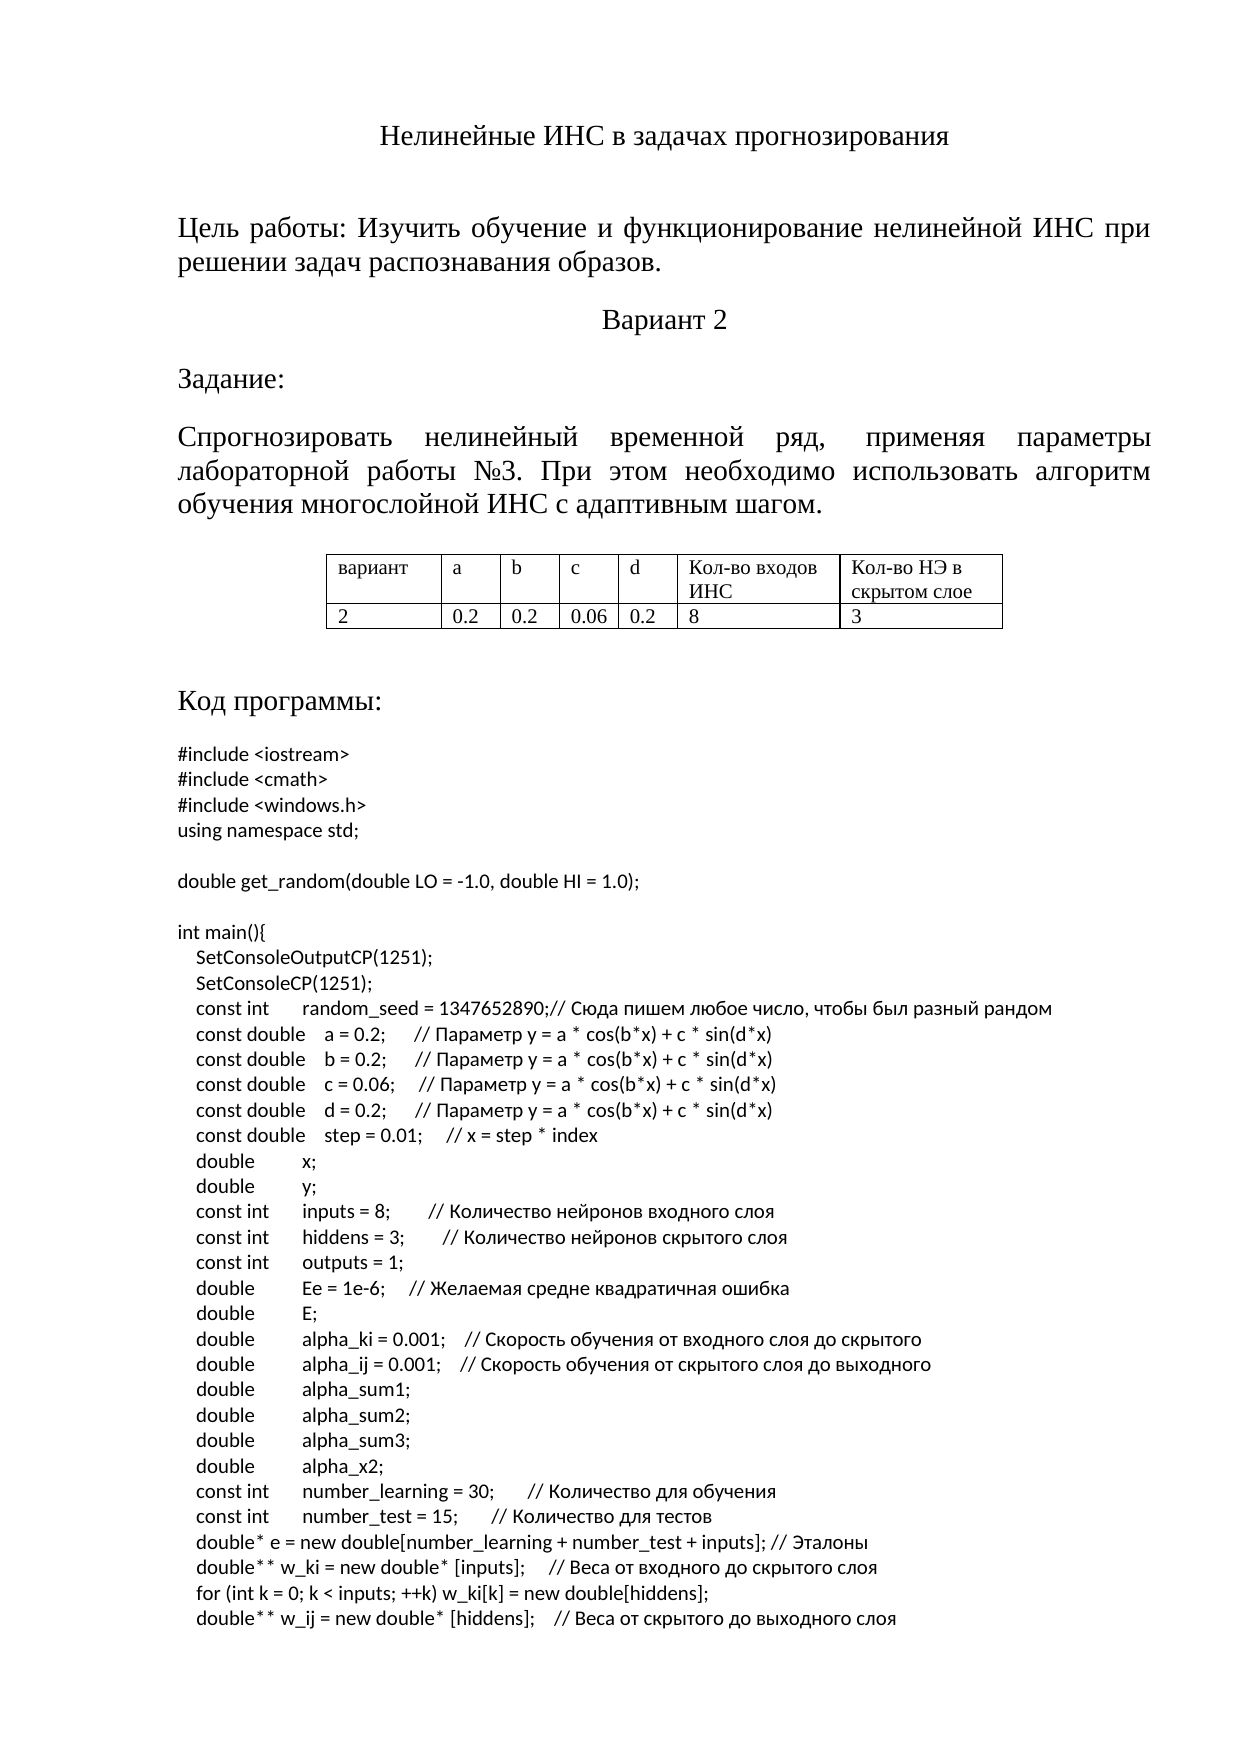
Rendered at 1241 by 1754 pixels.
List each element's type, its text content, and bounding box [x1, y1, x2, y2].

text const int outputs = 1; [177, 1249, 1152, 1275]
table_cell 0.2 [619, 604, 677, 628]
text double alpha_ki = 0.001; // Скорость обучения от входного слоя до скрытого [177, 1326, 1152, 1351]
text Задание: [177, 361, 1152, 394]
table_header b [501, 555, 559, 603]
table_cell 2 [327, 604, 441, 628]
text #include <windows.h> [177, 792, 1152, 817]
table_cell 8 [678, 604, 839, 628]
text double y; [177, 1173, 1152, 1199]
text const double a = 0.2; // Параметр y = a * cos(b*x) + c * sin(d*x) [177, 1021, 1152, 1046]
text double get_random(double LO = -1.0, double HI = 1.0); [177, 868, 1152, 894]
table_cell 0.06 [560, 604, 618, 628]
text double alpha_sum3; [177, 1427, 1152, 1453]
text Спрогнозировать нелинейный временной ряд, применяя параметры лабораторной работы №3. При этом необходимо использовать алгоритм обучения многослойной ИНС с адаптивным шагом. [177, 419, 1152, 520]
text const int number_learning = 30; // Количество для обучения [177, 1478, 1152, 1504]
table_header a [442, 555, 500, 603]
text Вариант 2 [177, 302, 1152, 336]
text Код программы: [177, 683, 1152, 716]
text const int hiddens = 3; // Количество нейронов скрытого слоя [177, 1224, 1152, 1249]
text double alpha_sum2; [177, 1402, 1152, 1427]
text using namespace std; [177, 817, 1152, 843]
table_header Кол-во входов ИНС [678, 555, 839, 603]
text double E; [177, 1300, 1152, 1326]
table_cell 3 [841, 604, 1002, 628]
text Нелинейные ИНС в задачах прогнозирования [177, 118, 1152, 152]
table_cell 0.2 [501, 604, 559, 628]
text double alpha_ij = 0.001; // Скорость обучения от скрытого слоя до выходного [177, 1351, 1152, 1377]
text Цель работы: Изучить обучение и функционирование нелинейной ИНС при решении задач распознавания образов. [177, 210, 1152, 277]
text for (int k = 0; k < inputs; ++k) w_ki[k] = new double[hiddens]; [177, 1580, 1152, 1605]
text const int number_test = 15; // Количество для тестов [177, 1504, 1152, 1529]
text double Ee = 1e-6; // Желаемая средне квадратичная ошибка [177, 1275, 1152, 1300]
text const double step = 0.01; // x = step * index [177, 1122, 1152, 1148]
text SetConsoleCP(1251); [177, 970, 1152, 995]
text const double d = 0.2; // Параметр y = a * cos(b*x) + c * sin(d*x) [177, 1097, 1152, 1122]
text double** w_ij = new double* [hiddens]; // Веса от скрытого до выходного слоя [177, 1605, 1152, 1631]
table_header с [560, 555, 618, 603]
table_header d [619, 555, 677, 603]
table_cell 0.2 [442, 604, 500, 628]
text double alpha_x2; [177, 1453, 1152, 1478]
table_header Кол-во НЭ в скрытом слое [841, 555, 1002, 603]
text #include <cmath> [177, 767, 1152, 792]
text double** w_ki = new double* [inputs]; // Веса от входного до скрытого слоя [177, 1554, 1152, 1580]
text const int random_seed = 1347652890;// Сюда пишем любое число, чтобы был разный рандом [177, 995, 1152, 1021]
text double x; [177, 1148, 1152, 1173]
table_header вариант [327, 555, 441, 603]
text const int inputs = 8; // Количество нейронов входного слоя [177, 1199, 1152, 1224]
text const double c = 0.06; // Параметр y = a * cos(b*x) + c * sin(d*x) [177, 1072, 1152, 1097]
text #include <iostream> [177, 741, 1152, 767]
text double alpha_sum1; [177, 1377, 1152, 1402]
text double* e = new double[number_learning + number_test + inputs]; // Эталоны [177, 1529, 1152, 1554]
text int main(){ [177, 919, 1152, 944]
text SetConsoleOutputCP(1251); [177, 944, 1152, 970]
text const double b = 0.2; // Параметр y = a * cos(b*x) + c * sin(d*x) [177, 1046, 1152, 1072]
